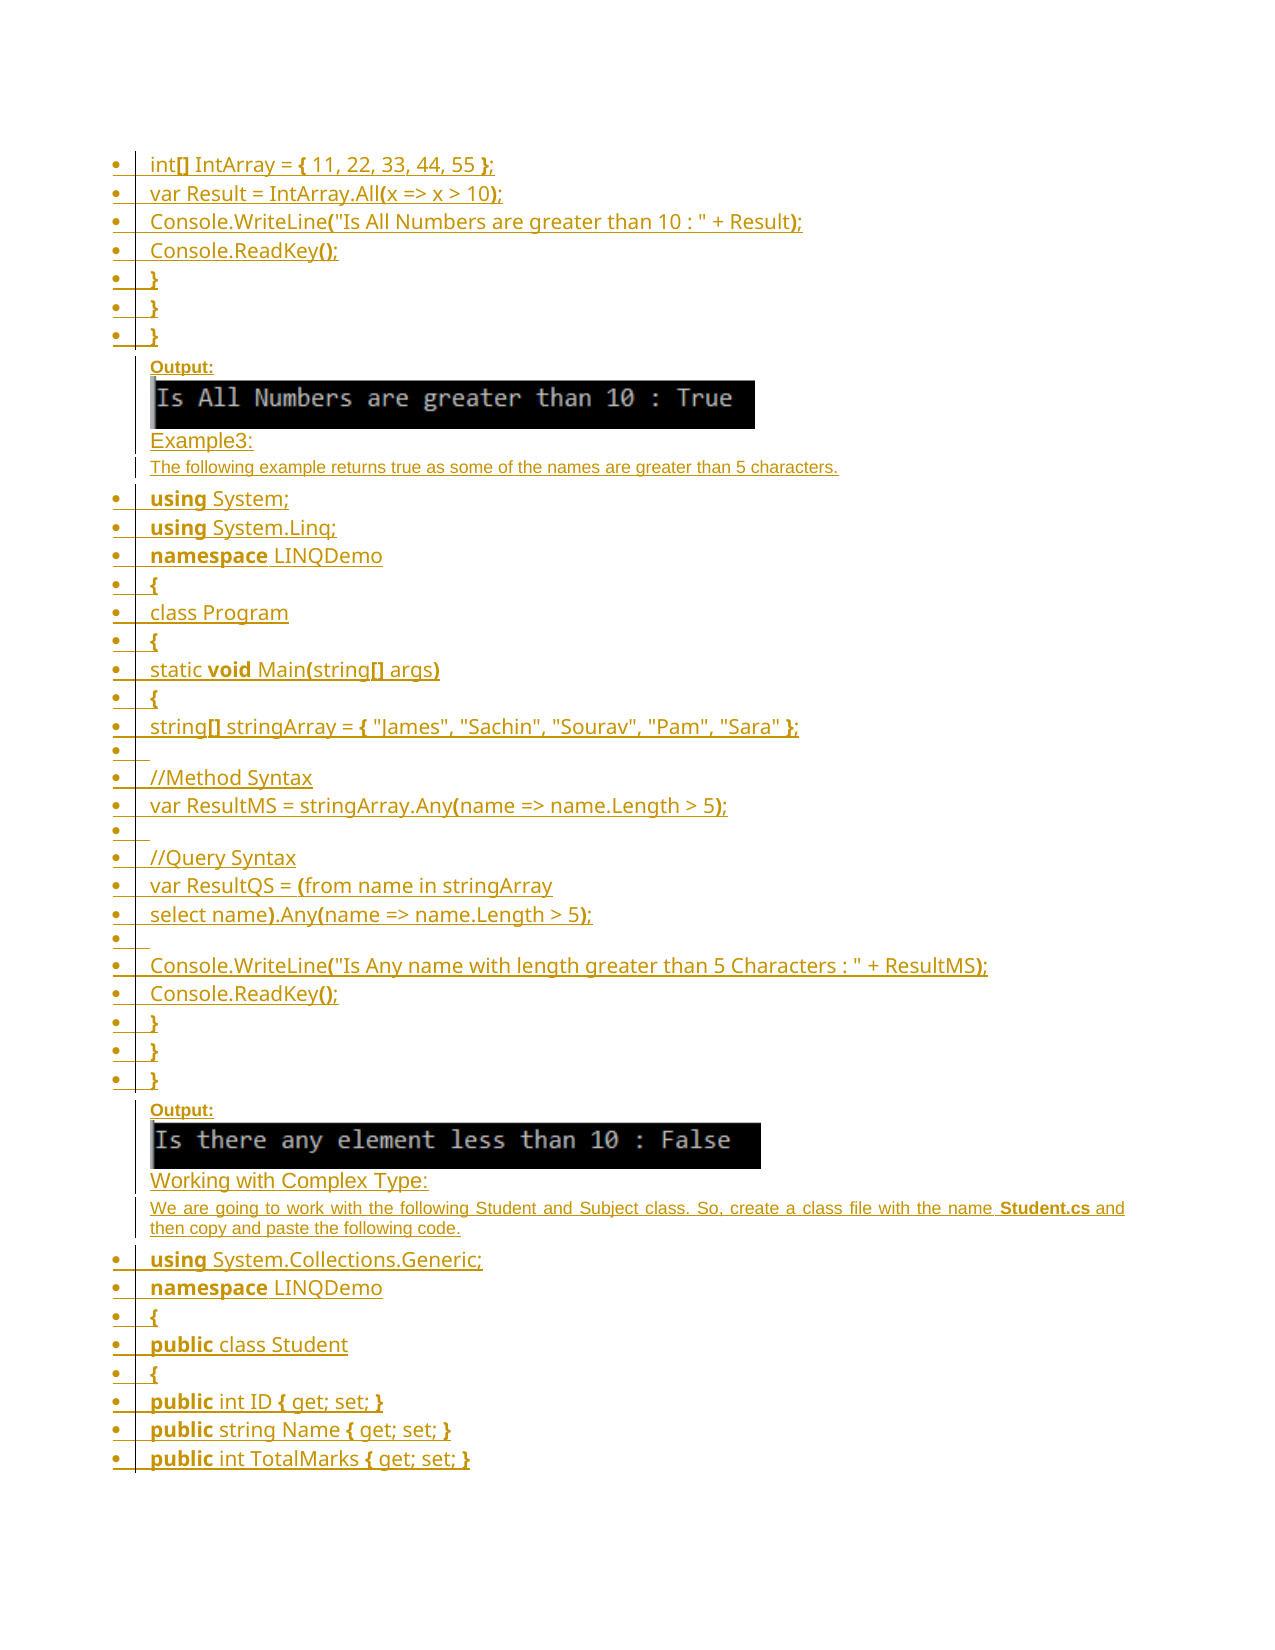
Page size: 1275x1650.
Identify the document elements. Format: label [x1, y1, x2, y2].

picture [150, 1120, 761, 1169]
picture [150, 376, 755, 429]
